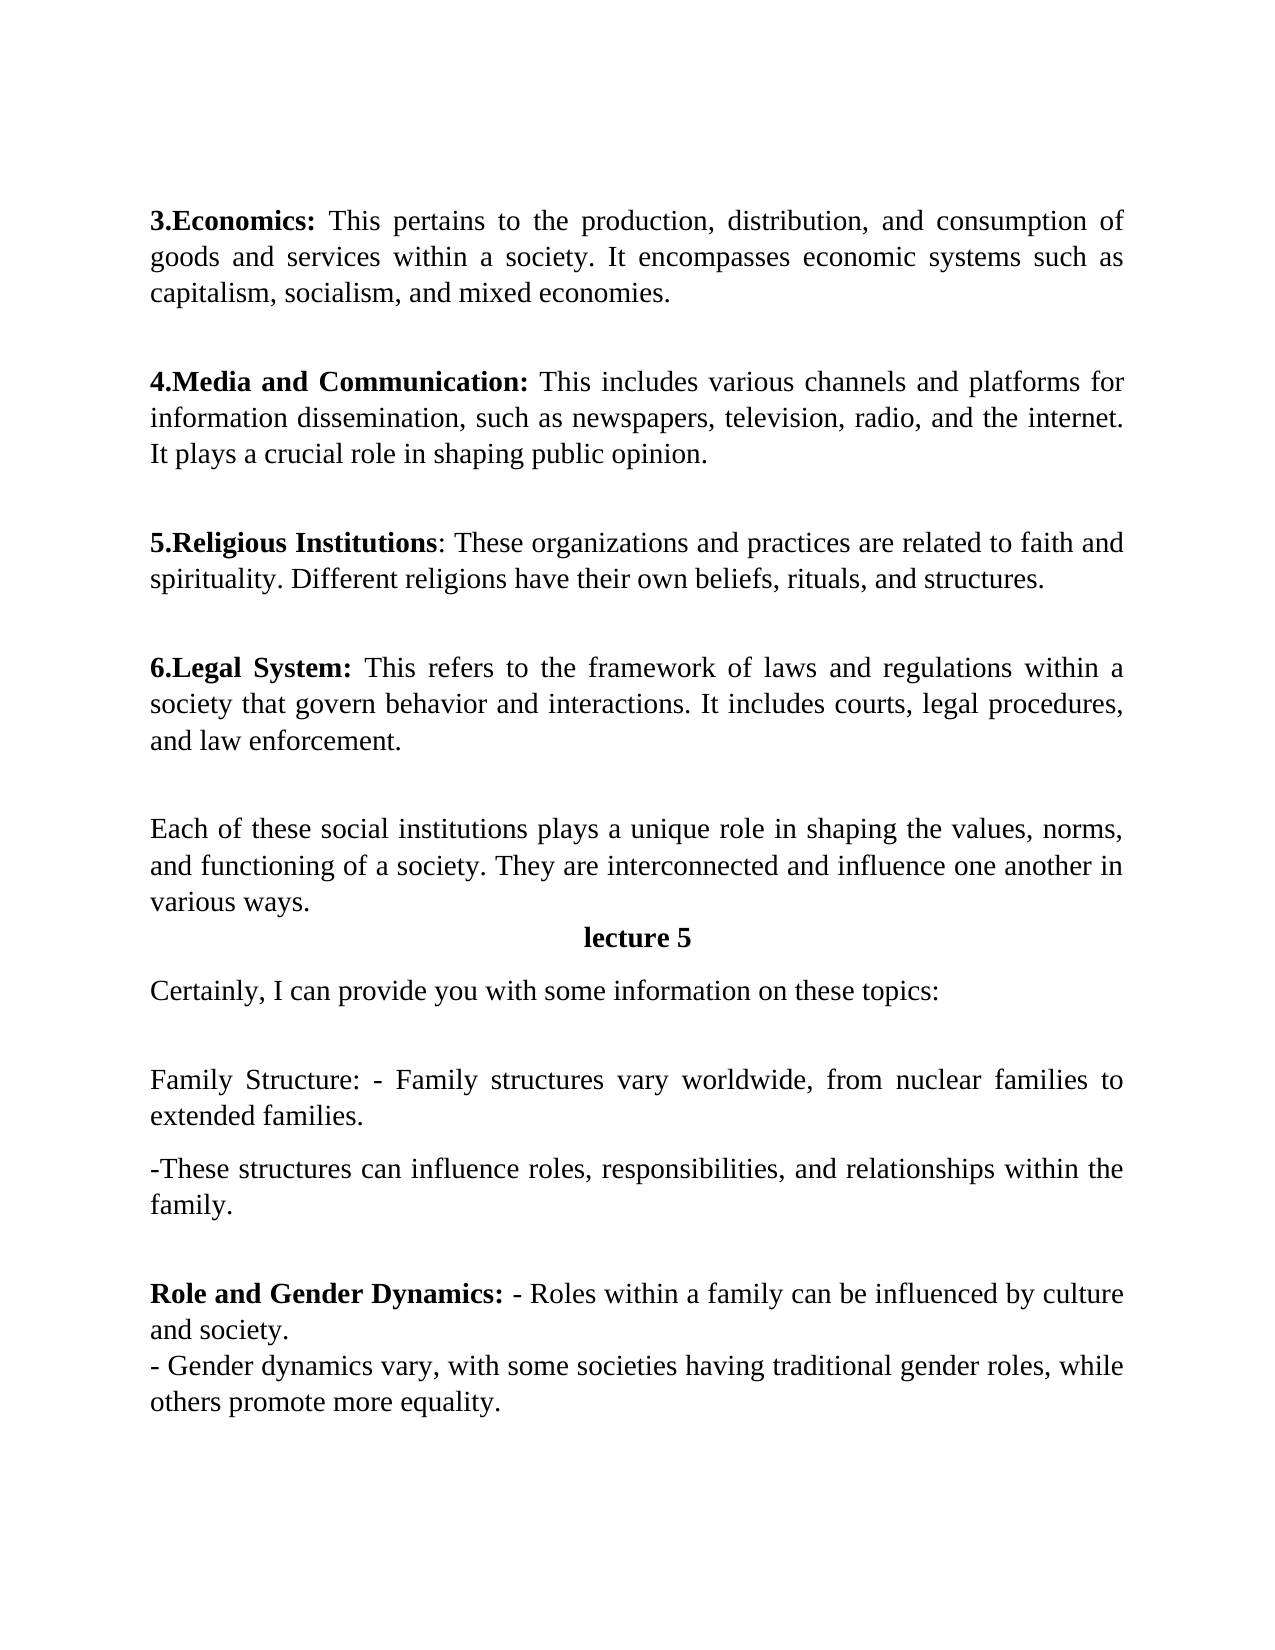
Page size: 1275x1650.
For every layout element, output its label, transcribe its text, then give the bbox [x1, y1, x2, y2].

text - Gender dynamics vary, with some societies having traditional gender roles, while others promote more equality. [150, 1348, 1125, 1418]
text -These structures can influence roles, responsibilities, and relationships within the family. [150, 1151, 1125, 1221]
text lecture 5 [150, 920, 1125, 954]
text 6.Legal System: This refers to the framework of laws and regulations within a society that govern behavior and interactions. It includes courts, legal procedures, and law enforcement. [150, 650, 1125, 756]
text 3.Economics: This pertains to the production, distribution, and consumption of goods and services within a society. It encompasses economic systems such as capitalism, socialism, and mixed economies. [150, 203, 1125, 309]
text Certainly, I can provide you with some information on these topics: [150, 973, 1125, 1006]
text Role and Gender Dynamics: - Roles within a family can be influenced by culture and society. [150, 1276, 1125, 1346]
text Family Structure: - Family structures vary worldwide, from nuclear families to extended families. [150, 1062, 1125, 1132]
text 4.Media and Communication: This includes various channels and platforms for information dissemination, such as newspapers, television, radio, and the internet. It plays a crucial role in shaping public opinion. [150, 364, 1125, 470]
text 5.Religious Institutions: These organizations and practices are related to faith and spirituality. Different religions have their own beliefs, rituals, and structures. [150, 525, 1125, 595]
text Each of these social institutions plays a unique role in shaping the values, norms, and functioning of a society. They are interconnected and influence one another in various ways. [150, 812, 1125, 917]
